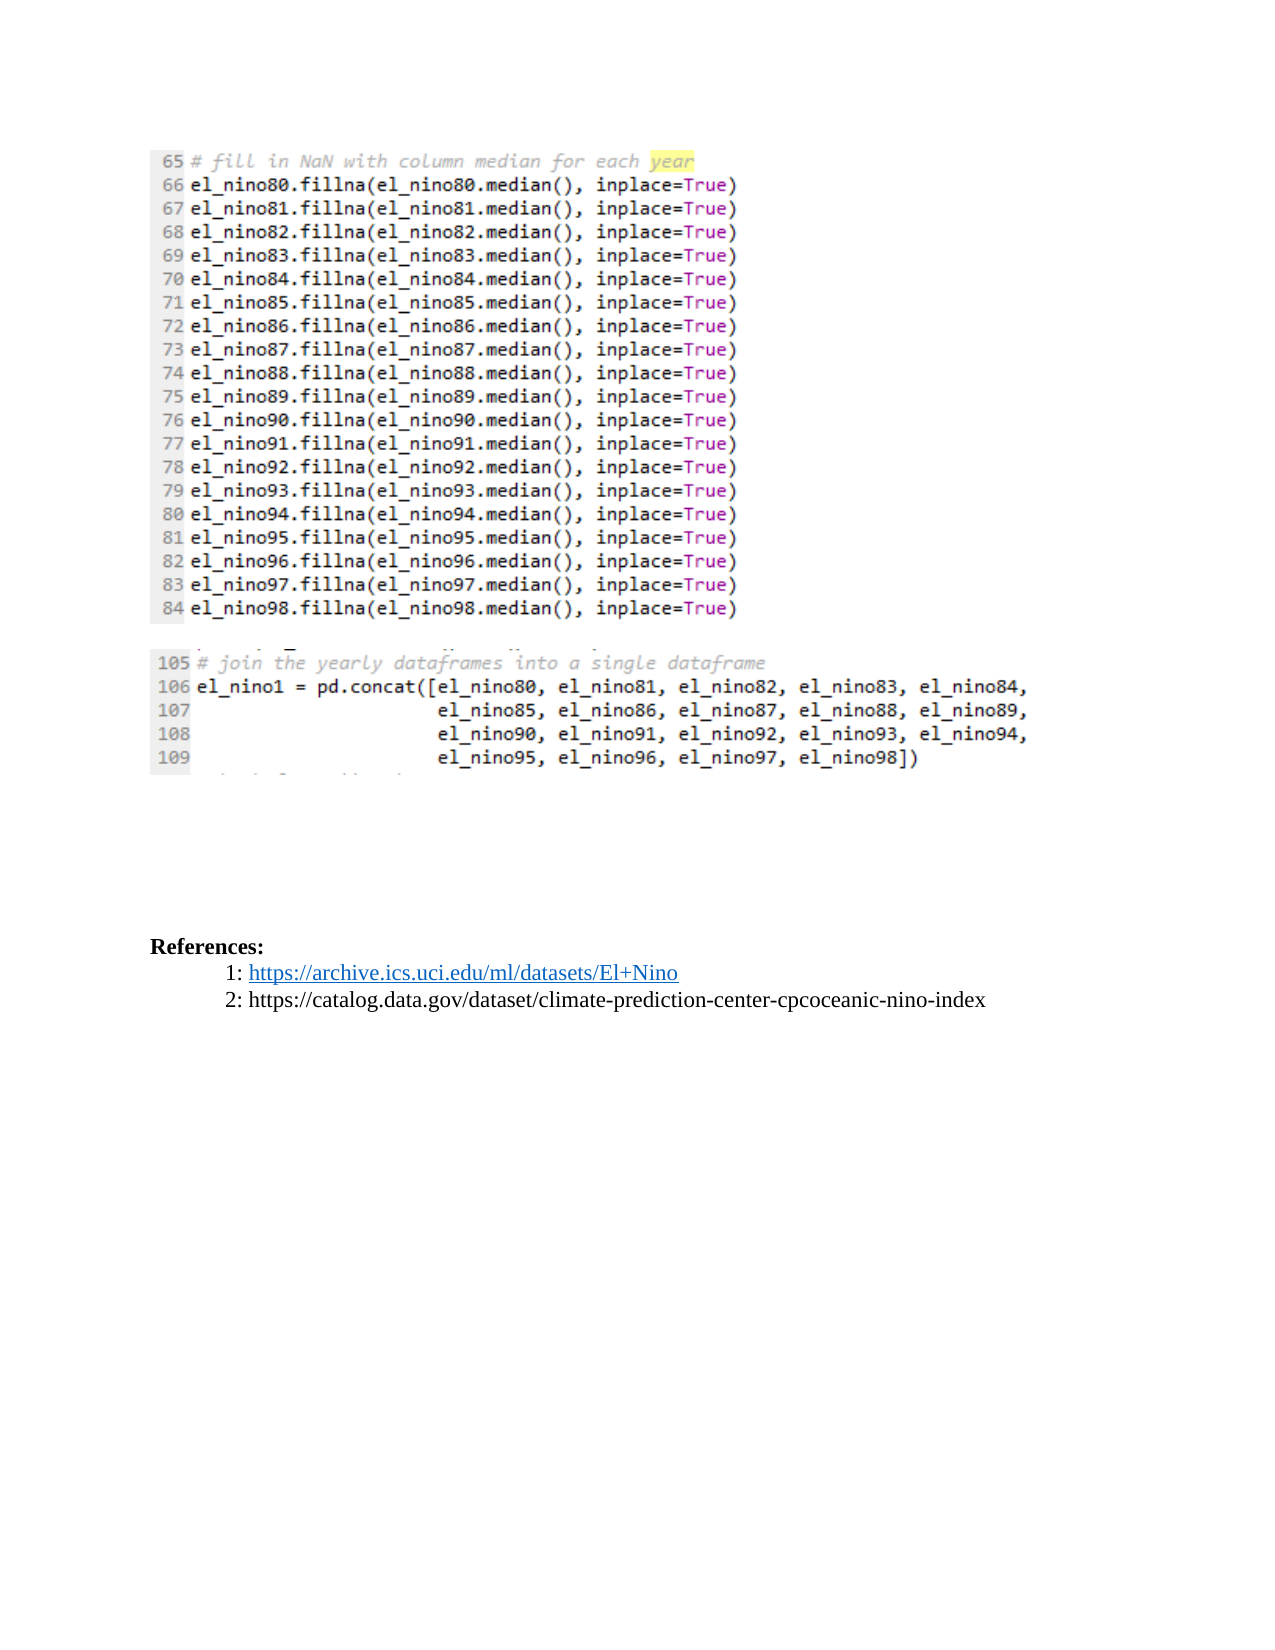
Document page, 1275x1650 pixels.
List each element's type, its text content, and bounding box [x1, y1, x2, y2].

text 2: https://catalog.data.gov/dataset/climate-prediction-center-cpcoceanic-nino-index [150, 986, 1125, 1012]
text References: [150, 933, 1125, 959]
text 1: https://archive.ics.uci.edu/ml/datasets/El+Nino [150, 959, 1125, 986]
picture [150, 150, 804, 624]
picture [150, 649, 1050, 775]
